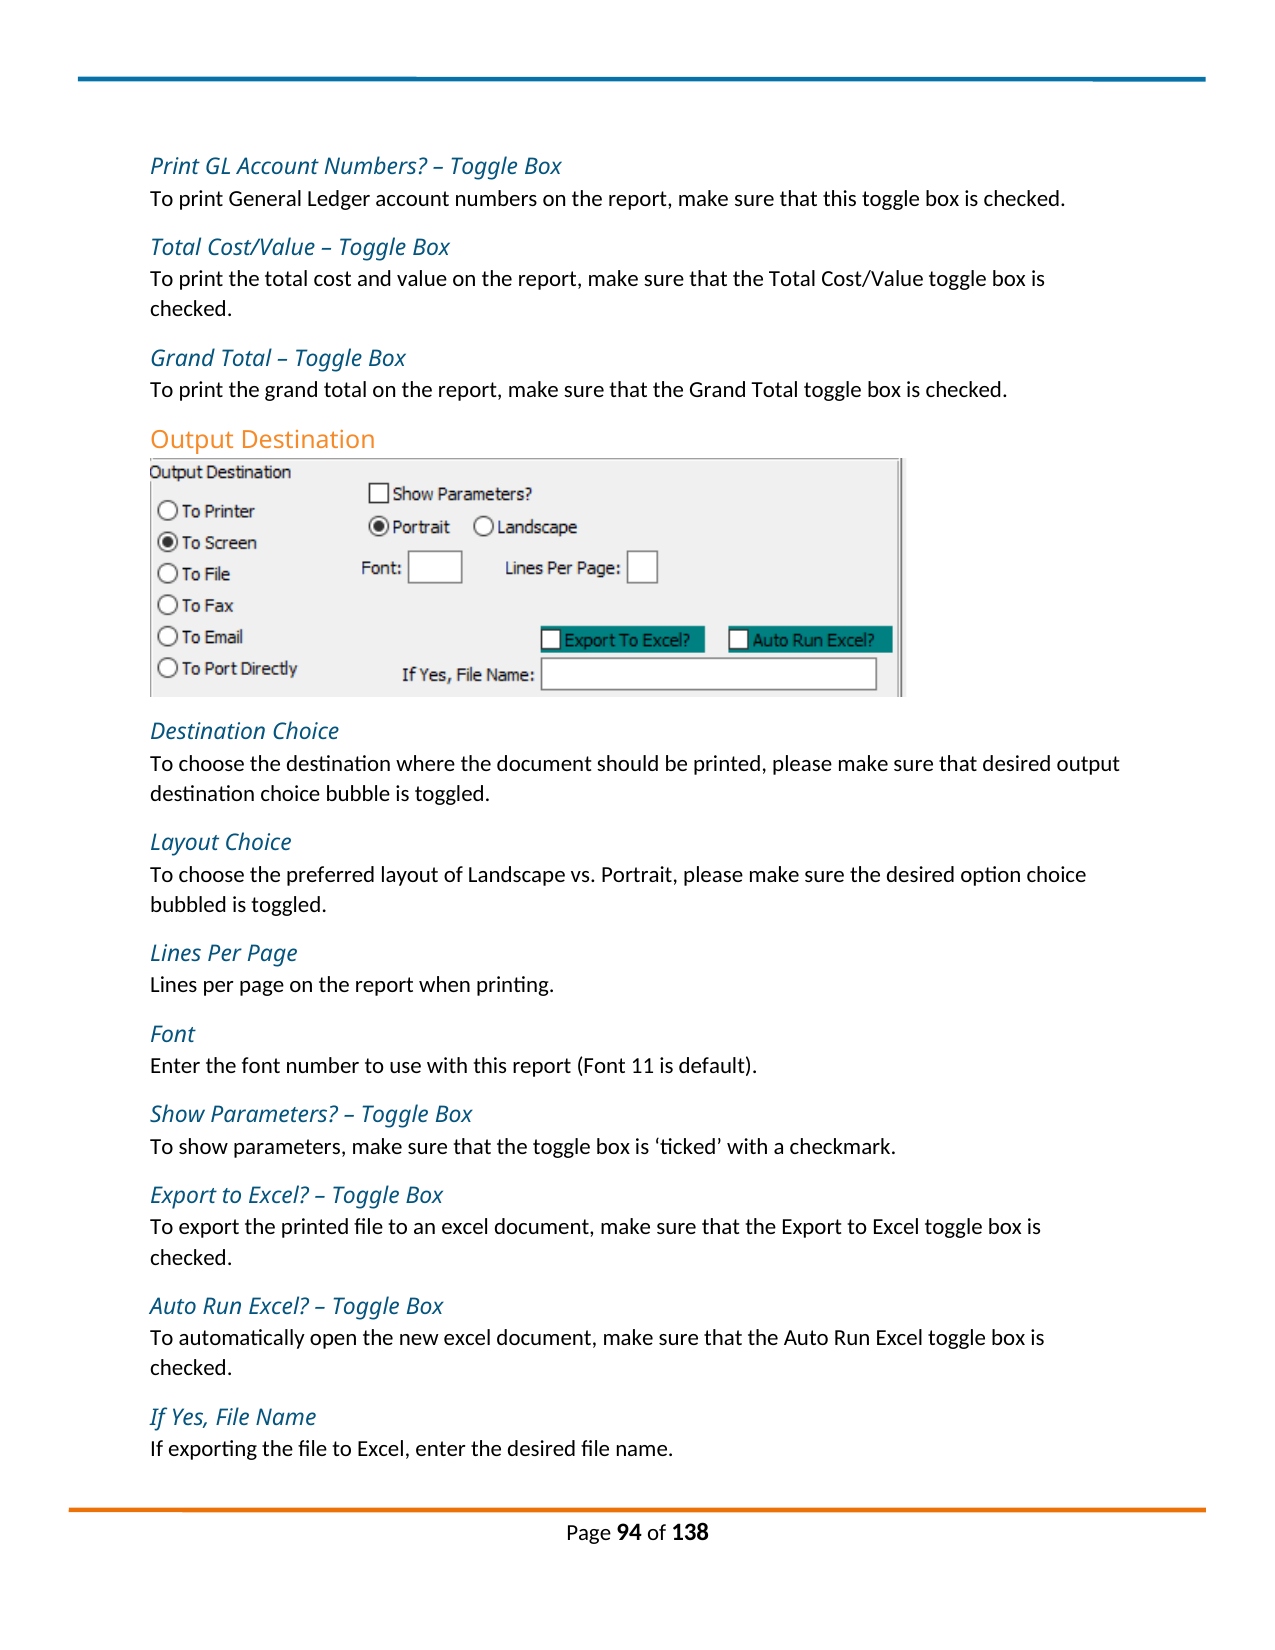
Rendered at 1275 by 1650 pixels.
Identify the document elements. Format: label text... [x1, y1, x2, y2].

text If exporting the file to Excel, enter the desired file name. [150, 1434, 1125, 1462]
subtitle Grand Total – Toggle Box [150, 341, 1125, 373]
text Enter the font number to use with this report (Font 11 is default). [150, 1051, 1125, 1079]
subtitle Font [150, 1017, 1125, 1049]
text To choose the destination where the document should be printed, please make sure that desired output destination choice bubble is toggled. [150, 749, 1125, 807]
text To export the printed file to an excel document, make sure that the Export to Excel toggle box is checked. [150, 1212, 1125, 1271]
picture [150, 458, 907, 697]
subtitle Export to Excel? – Toggle Box [150, 1179, 1125, 1210]
text To automatically open the new excel document, make sure that the Auto Run Excel toggle box is checked. [150, 1323, 1125, 1382]
subtitle If Yes, File Name [150, 1400, 1125, 1432]
text To print the total cost and value on the report, make sure that the Total Cost/Value toggle box is checked. [150, 264, 1125, 323]
subtitle Total Cost/Value – Toggle Box [150, 231, 1125, 262]
subtitle Auto Run Excel? – Toggle Box [150, 1289, 1125, 1321]
subtitle Destination Choice [150, 715, 1125, 746]
text To print General Ledger account numbers on the report, make sure that this toggle box is checked. [150, 184, 1125, 212]
text To print the grand total on the report, make sure that the Grand Total toggle box is checked. [150, 375, 1125, 403]
subtitle Print GL Account Numbers? – Toggle Box [150, 150, 1125, 181]
subtitle Layout Choice [150, 826, 1125, 857]
text To choose the preferred layout of Landscape vs. Portrait, please make sure the desired option choice bubbled is toggled. [150, 860, 1125, 918]
subtitle Output Destination [150, 422, 1125, 456]
text Lines per page on the report when printing. [150, 971, 1125, 999]
subtitle Show Parameters? – Toggle Box [150, 1098, 1125, 1129]
subtitle Lines Per Page [150, 937, 1125, 968]
text To show parameters, make sure that the toggle box is ‘ticked’ with a checkmark. [150, 1132, 1125, 1160]
